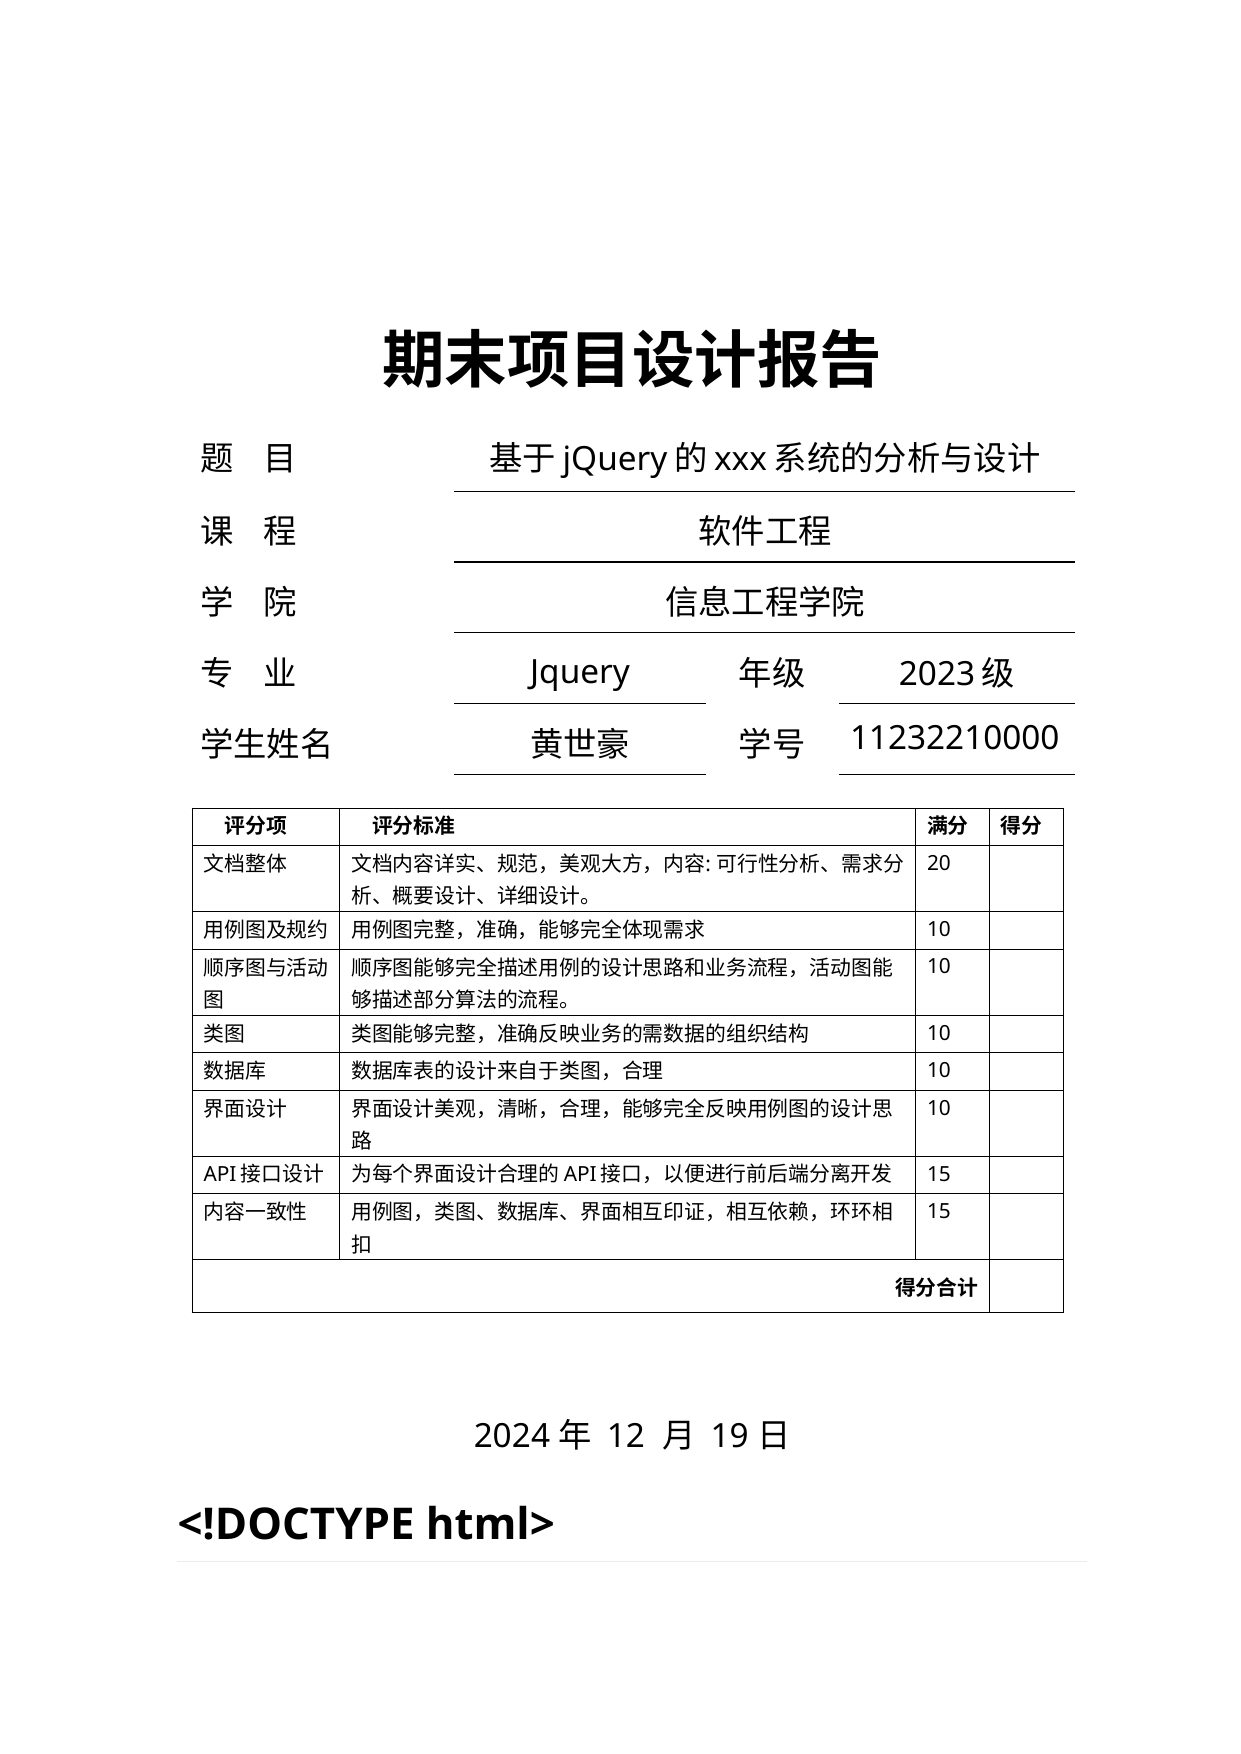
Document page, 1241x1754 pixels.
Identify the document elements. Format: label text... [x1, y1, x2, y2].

table_cell [990, 912, 1063, 948]
table_header 基于jQuery的xxx系统的分析与设计 [454, 420, 1075, 491]
text 期末项目设计报告 [177, 307, 1087, 404]
table_cell 界面设计美观，清晰，合理，能够完全反映用例图的设计思路 [340, 1091, 915, 1156]
table_cell [990, 950, 1063, 1014]
table_cell [990, 1157, 1063, 1193]
table_cell [990, 1260, 1063, 1312]
table_cell 10 [916, 1053, 989, 1089]
table_cell 数据库表的设计来自于类图，合理 [340, 1053, 915, 1089]
table_cell 得分合计 [193, 1260, 989, 1312]
table_cell [990, 1016, 1063, 1052]
table_cell 学号 [706, 703, 838, 774]
table_cell 文档整体 [193, 846, 339, 911]
table_cell 界面设计 [193, 1091, 339, 1156]
table_cell 10 [916, 912, 989, 948]
table_cell 用例图及规约 [193, 912, 339, 948]
table_cell 学 院 [189, 561, 454, 632]
subtitle <!DOCTYPE html> [177, 1490, 1087, 1561]
table_cell [990, 1053, 1063, 1089]
table_cell 黄世豪 [454, 704, 706, 774]
table_cell 顺序图能够完全描述用例的设计思路和业务流程，活动图能够描述部分算法的流程。 [340, 950, 915, 1014]
table_cell 内容一致性 [193, 1194, 339, 1259]
table_cell 为每个界面设计合理的API接口，以便进行前后端分离开发 [340, 1157, 915, 1193]
table_cell 类图能够完整，准确反映业务的需数据的组织结构 [340, 1016, 915, 1052]
table_cell 10 [916, 1016, 989, 1052]
table_header 题 目 [189, 420, 454, 491]
table_cell [990, 846, 1063, 911]
table_cell 2023级 [839, 633, 1075, 703]
table_cell 软件工程 [454, 492, 1075, 561]
table_header 评分项 [193, 809, 339, 845]
table_cell 10 [916, 950, 989, 1014]
table_cell 类图 [193, 1016, 339, 1052]
table_cell 年级 [706, 633, 838, 703]
table_header 得分 [990, 809, 1063, 845]
table_cell [990, 1091, 1063, 1156]
table_cell 20 [916, 846, 989, 911]
table_cell 文档内容详实、规范，美观大方，内容: 可行性分析、需求分析、概要设计、详细设计。 [340, 846, 915, 911]
table_header 评分标准 [340, 809, 915, 845]
table_cell 15 [916, 1157, 989, 1193]
table_cell 专 业 [189, 632, 454, 703]
table_cell API接口设计 [193, 1157, 339, 1193]
table_cell 顺序图与活动图 [193, 950, 339, 1014]
table_header 满分 [916, 809, 989, 845]
table_cell 用例图完整，准确，能够完全体现需求 [340, 912, 915, 948]
table_cell 10 [916, 1091, 989, 1156]
text 2024 年 12 月 19 日 [177, 1401, 1087, 1466]
table_cell 课 程 [189, 491, 454, 561]
table_cell Jquery [454, 633, 706, 703]
table_cell 数据库 [193, 1053, 339, 1089]
table_cell 112322100002 [839, 704, 1075, 774]
table_cell [990, 1194, 1063, 1259]
table_cell 信息工程学院 [454, 563, 1075, 632]
table_cell 学生姓名 [189, 703, 454, 774]
table_cell 15 [916, 1194, 989, 1259]
table_cell 用例图，类图、数据库、界面相互印证，相互依赖，环环相扣 [340, 1194, 915, 1259]
